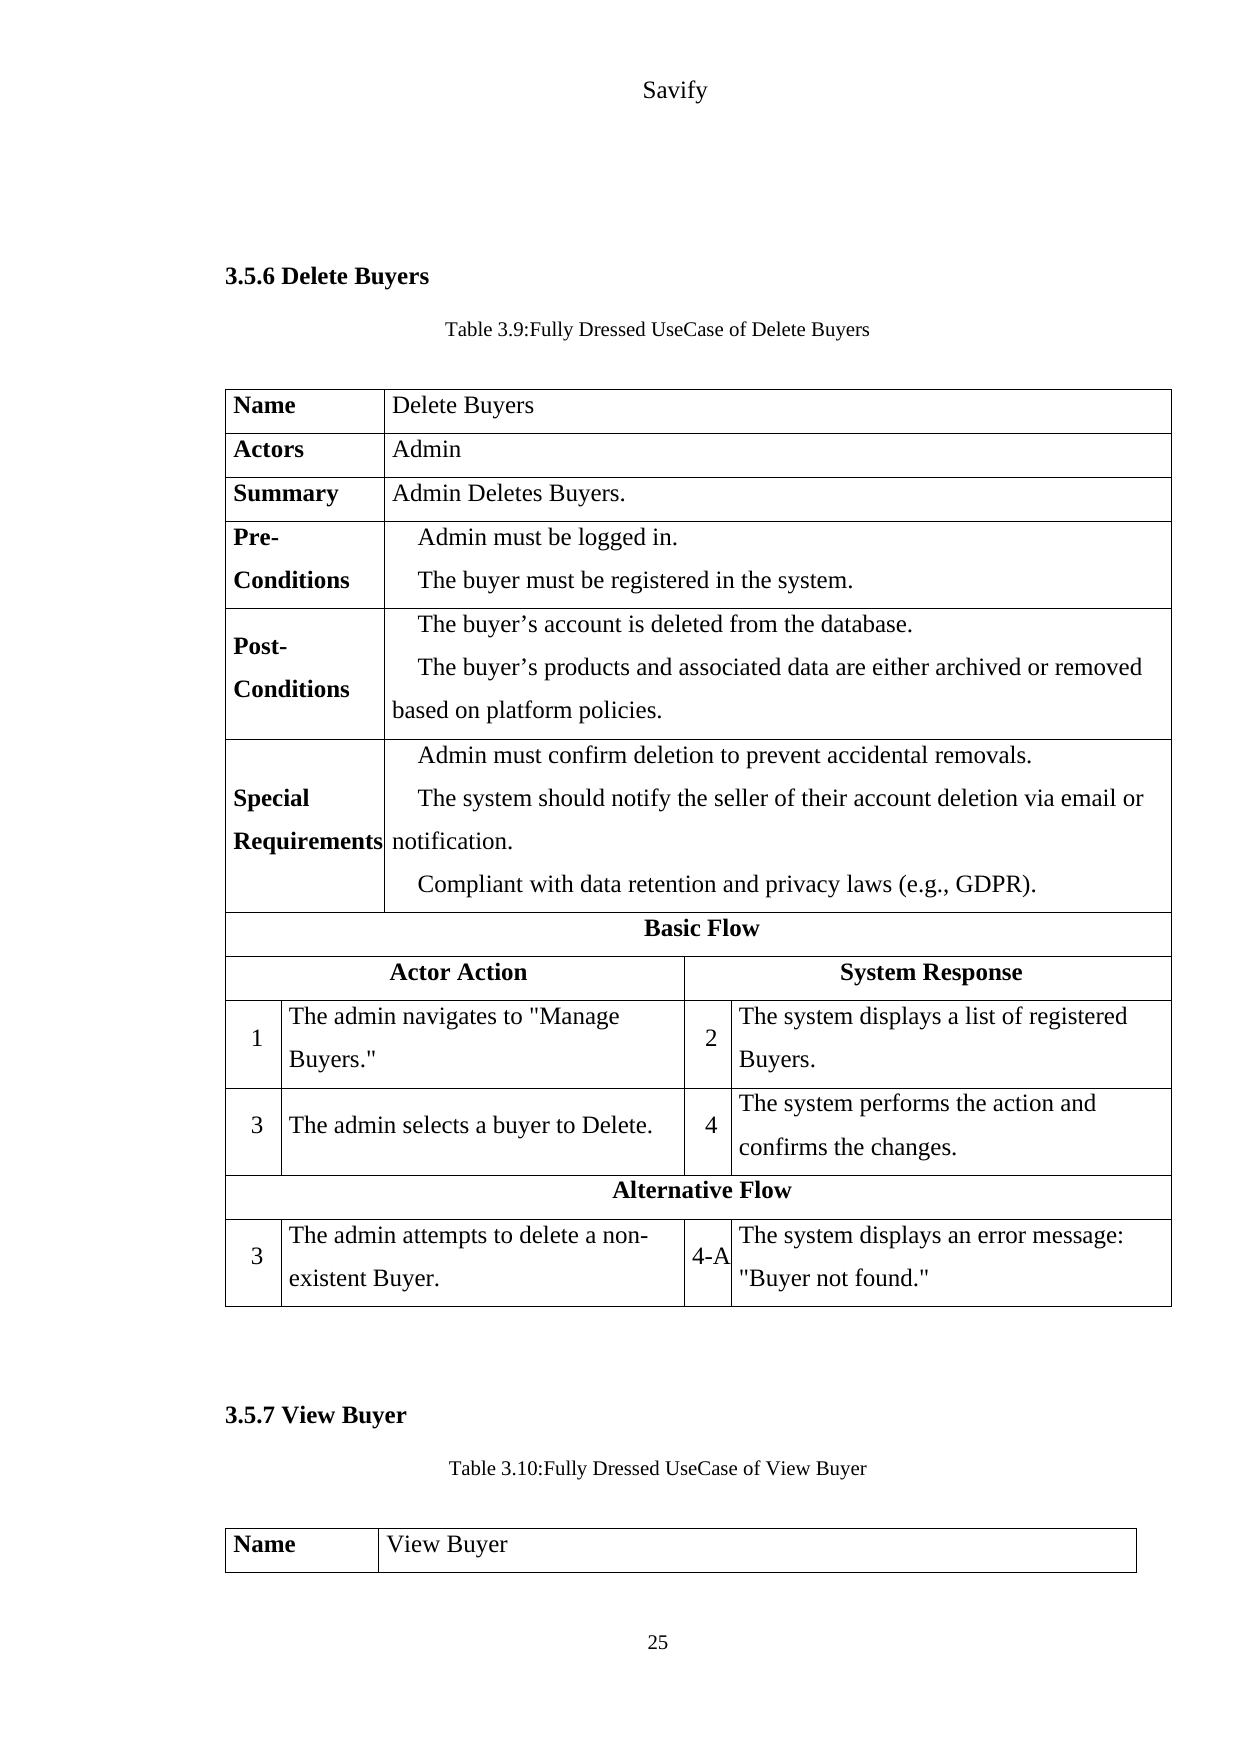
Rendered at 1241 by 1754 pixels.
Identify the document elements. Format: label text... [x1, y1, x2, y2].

table_cell Pre-Conditions [226, 522, 384, 608]
table_cell 3 [226, 1089, 281, 1174]
table_header Name [226, 1529, 378, 1572]
table_cell 4-A [685, 1220, 731, 1306]
table_cell The admin selects a buyer to Delete. [282, 1089, 684, 1174]
table_cell 1 [226, 1001, 281, 1087]
table_cell Basic Flow [226, 913, 1171, 956]
table_cell 2 [685, 1001, 731, 1087]
table_cell 3 [226, 1220, 281, 1306]
table_cell The system displays an error message: "Buyer not found." [732, 1220, 1171, 1306]
table_cell Actor Action [226, 957, 684, 1000]
table_cell The system displays a list of registered Buyers. [732, 1001, 1171, 1087]
table_cell 4 [685, 1089, 731, 1174]
text Table 3.10:Fully Dressed UseCase of View Buyer [225, 1456, 1090, 1480]
table_cell Actors [226, 434, 384, 477]
table_cell The system performs the action and confirms the changes. [732, 1089, 1171, 1174]
table_header Delete Buyers [385, 390, 1171, 433]
table_cell System Response [685, 957, 1171, 1000]
table_cell Admin [385, 434, 1171, 477]
table_cell Summary [226, 478, 384, 521]
table_cell  The buyer’s account is deleted from the database.  The buyer’s products and associated data are either archived or removed based on platform policies. [385, 609, 1171, 739]
table_cell Post-Conditions [226, 609, 384, 739]
table_cell Admin Deletes Buyers. [385, 478, 1171, 521]
subtitle 3.5.7 View Buyer [225, 1400, 1090, 1429]
subtitle 3.5.6 Delete Buyers [225, 261, 1090, 290]
table_header Name [226, 390, 384, 433]
table_cell Alternative Flow [226, 1176, 1171, 1219]
table_cell  Admin must be logged in.  The buyer must be registered in the system. [385, 522, 1171, 608]
table_cell Special Requirements [226, 740, 384, 912]
table_cell The admin attempts to delete a non-existent Buyer. [282, 1220, 684, 1306]
table_header View Buyer [379, 1529, 1136, 1572]
table_cell The admin navigates to "Manage Buyers." [282, 1001, 684, 1087]
text Table 3.9:Fully Dressed UseCase of Delete Buyers [225, 317, 1090, 341]
table_cell  Admin must confirm deletion to prevent accidental removals.  The system should notify the seller of their account deletion via email or notification.  Compliant with data retention and privacy laws (e.g., GDPR). [385, 740, 1171, 912]
